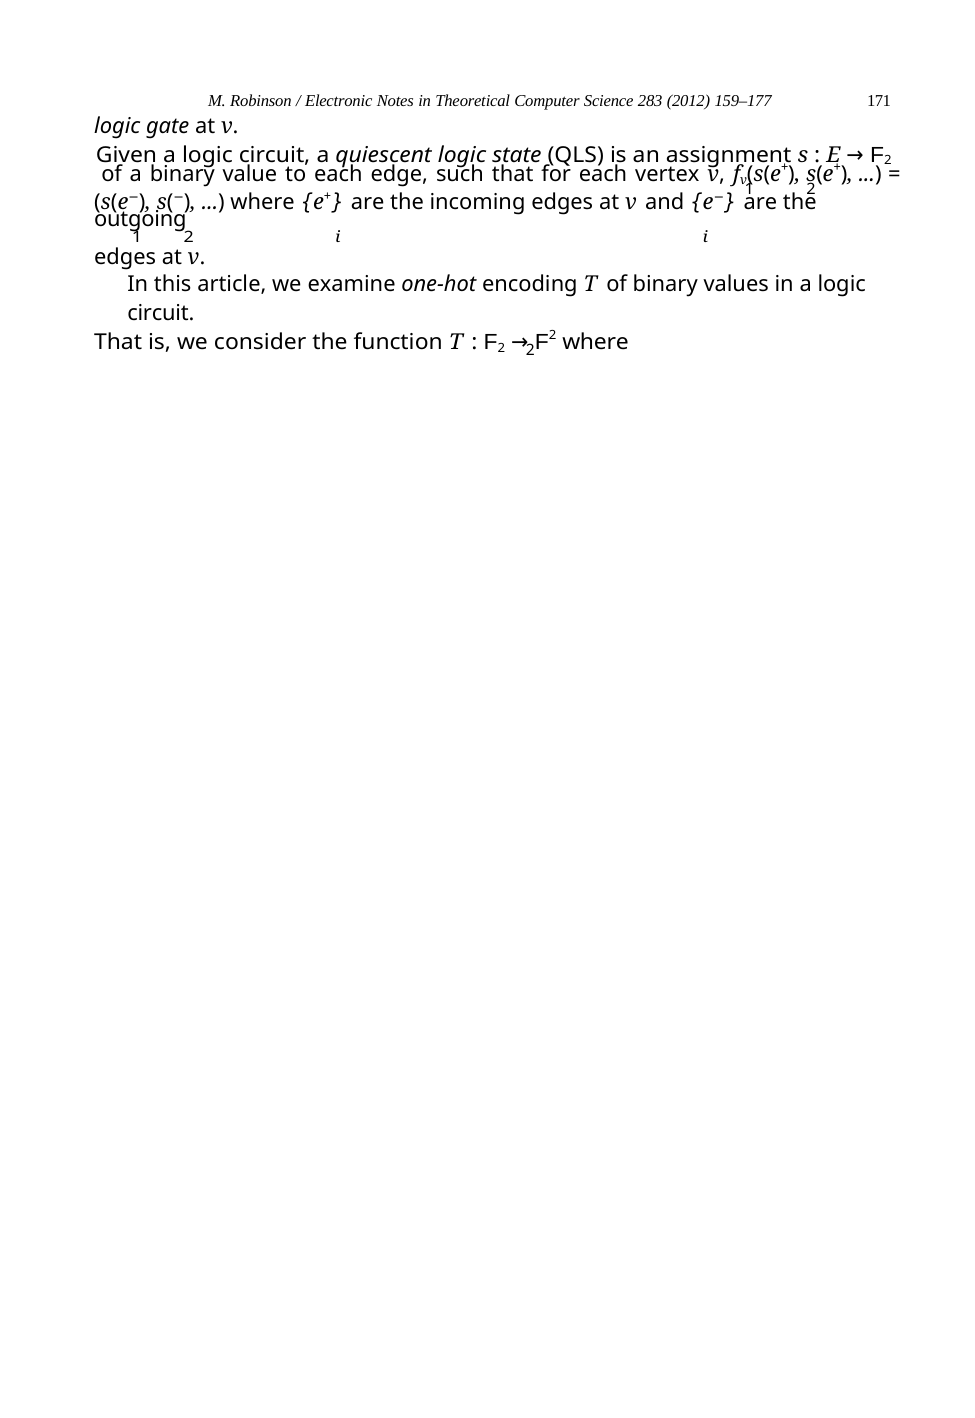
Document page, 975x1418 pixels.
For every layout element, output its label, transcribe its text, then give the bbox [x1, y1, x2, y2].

text edges at v. [94, 246, 912, 268]
text Given a logic circuit, a quiescent logic state (QLS) is an assignment s : E → F2 [71, 139, 892, 168]
text 1 2 i i [132, 229, 912, 246]
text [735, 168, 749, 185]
text of a binary value to each edge, such that for each vertex v, fv(s(e+), s(e+), ...) = [71, 168, 737, 185]
text In this article, we examine one-hot encoding T of binary values in a logic circuit. [127, 268, 912, 326]
text logic gate at v. [94, 110, 912, 139]
text (s(e−), s(−), ...) where {e+} are the incoming edges at v and {e−} are the outgoing [94, 197, 912, 229]
text That is, we consider the function T : F2 → F2 where [94, 326, 912, 355]
